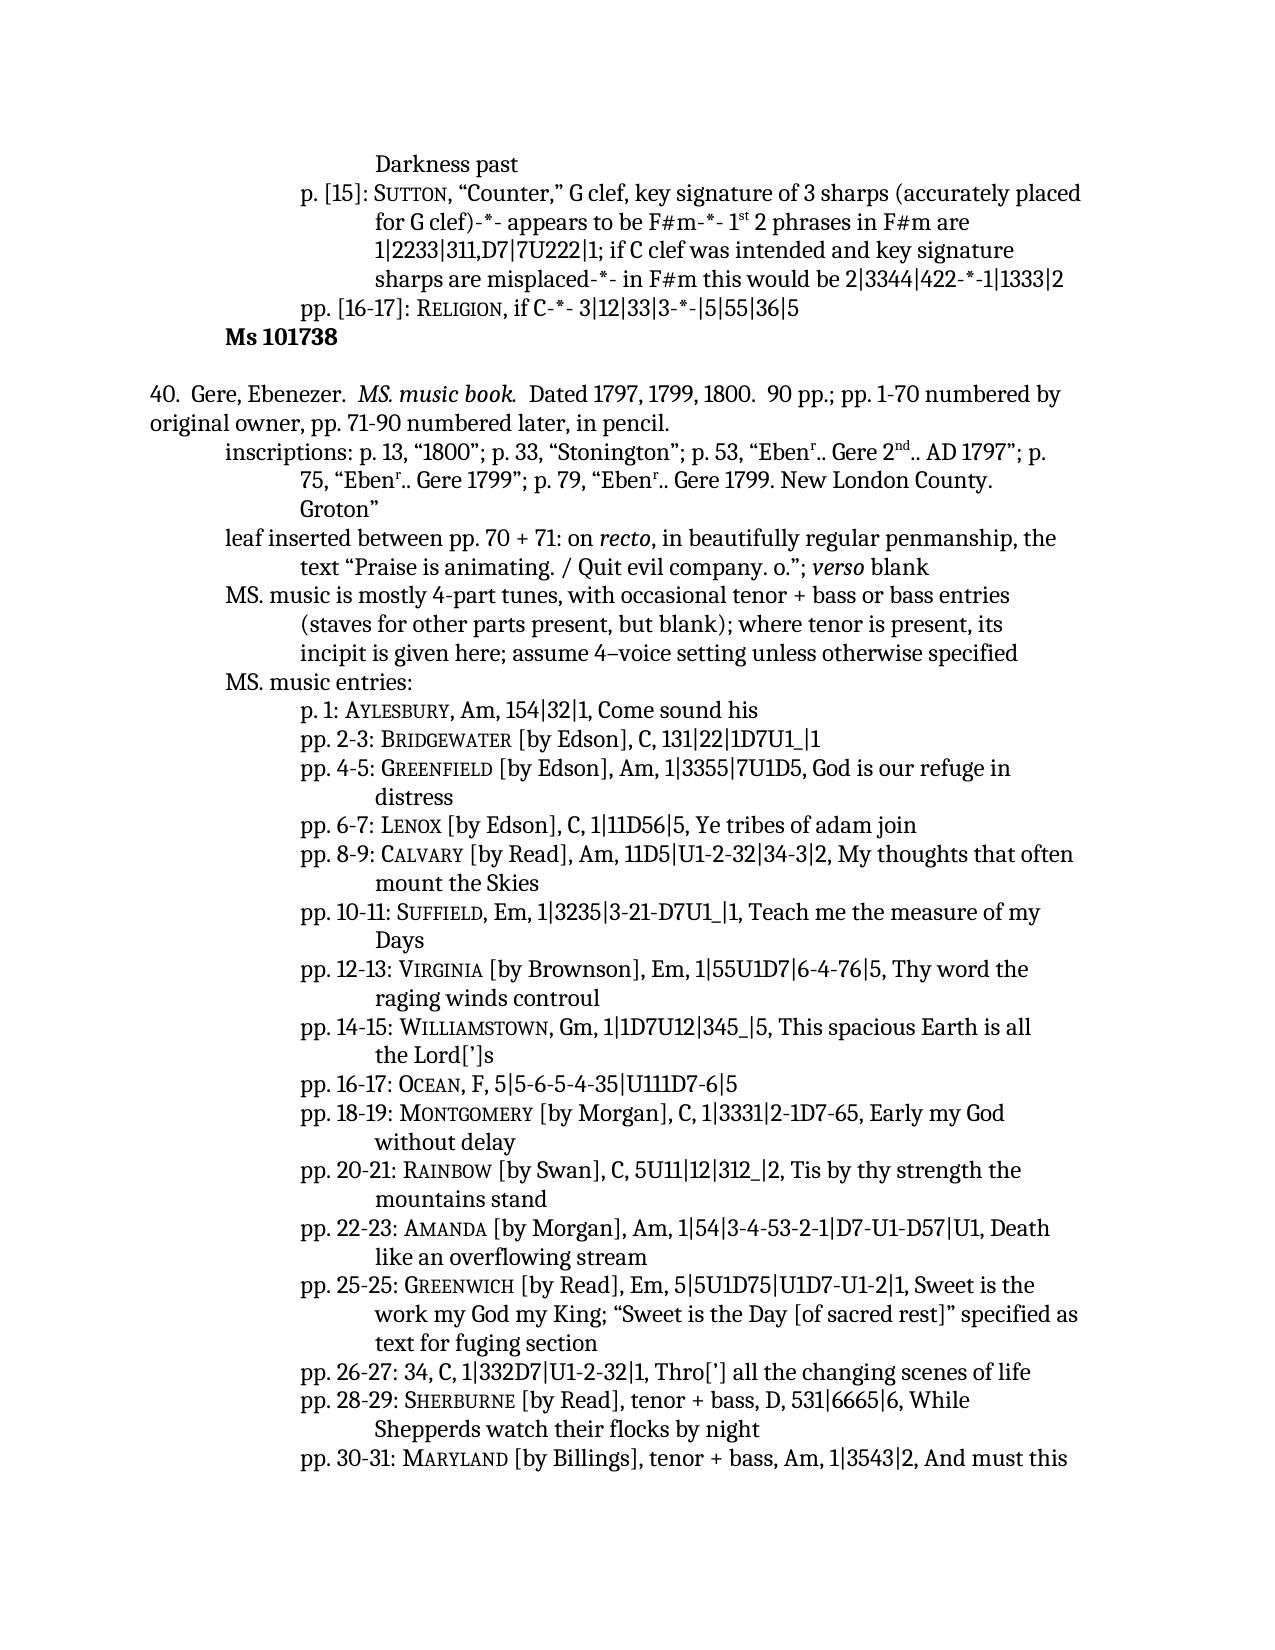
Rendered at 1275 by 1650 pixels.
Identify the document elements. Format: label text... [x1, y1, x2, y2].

text without delay [150, 1127, 1125, 1156]
text MS. music entries: [150, 667, 1125, 696]
text pp. 16-17: Ocean, F, 5|5-6-5-4-35|U111D7-6|5 [150, 1070, 1125, 1099]
text mount the Skies [150, 869, 1125, 897]
text pp. 14-15: Williamstown, Gm, 1|1D7U12|345_|5, This spacious Earth is all [150, 1012, 1125, 1041]
text pp. 26-27: 34, C, 1|332D7|U1-2-32|1, Thro[’] all the changing scenes of life [150, 1357, 1125, 1386]
text text “Praise is animating. / Quit evil company. o.”; verso blank [150, 552, 1125, 581]
text the Lord[’]s [150, 1041, 1125, 1070]
text Groton” [150, 495, 1125, 524]
text raging winds controul [150, 984, 1125, 1012]
text 75, “Ebenr.. Gere 1799”; p. 79, “Ebenr.. Gere 1799. New London County. [150, 466, 1125, 495]
text pp. 10-11: Suffield, Em, 1|3235|3-21-D7U1_|1, Teach me the measure of my [150, 897, 1125, 926]
text p. [15]: Sutton, “Counter,” G clef, key signature of 3 sharps (accurately placed [150, 179, 1125, 207]
text pp. 18-19: Montgomery [by Morgan], C, 1|3331|2-1D7-65, Early my God [150, 1099, 1125, 1127]
text leaf inserted between pp. 70 + 71: on recto, in beautifully regular penmanship, the [150, 524, 1125, 552]
text pp. 20-21: Rainbow [by Swan], C, 5U11|12|312_|2, Tis by thy strength the [150, 1156, 1125, 1185]
text pp. 2-3: Bridgewater [by Edson], C, 131|22|1D7U1_|1 [150, 725, 1125, 754]
text pp. 25-25: Greenwich [by Read], Em, 5|5U1D75|U1D7-U1-2|1, Sweet is the [150, 1271, 1125, 1300]
text like an overflowing stream [150, 1242, 1125, 1271]
text for G clef)-*- appears to be F#m-*- 1st 2 phrases in F#m are [150, 207, 1125, 236]
text 1|2233|311,D7|7U222|1; if C clef was intended and key signature [150, 236, 1125, 265]
text Ms 101738 [150, 322, 1125, 351]
text incipit is given here; assume 4–voice setting unless otherwise specified [150, 639, 1125, 667]
text pp. 8-9: Calvary [by Read], Am, 11D5|U1-2-32|34-3|2, My thoughts that often [150, 840, 1125, 869]
text pp. [16-17]: Religion, if C-*- 3|12|33|3-*-|5|55|36|5 [150, 294, 1125, 322]
text pp. 6-7: Lenox [by Edson], C, 1|11D56|5, Ye tribes of adam join [150, 811, 1125, 840]
text p. 1: Aylesbury, Am, 154|32|1, Come sound his [150, 696, 1125, 725]
text pp. 4-5: Greenfield [by Edson], Am, 1|3355|7U1D5, God is our refuge in [150, 754, 1125, 782]
text sharps are misplaced-*- in F#m this would be 2|3344|422-*-1|1333|2 [150, 265, 1125, 294]
text work my God my King; “Sweet is the Day [of sacred rest]” specified as [150, 1300, 1125, 1329]
text distress [150, 782, 1125, 811]
text text for fuging section [150, 1329, 1125, 1357]
text 40. Gere, Ebenezer. MS. music book. Dated 1797, 1799, 1800. 90 pp.; pp. 1-70 numbered by original owner, pp. 71-90 numbered later, in pencil. [150, 380, 1125, 437]
text pp. 28-29: Sherburne [by Read], tenor + bass, D, 531|6665|6, While [150, 1386, 1125, 1415]
text pp. 30-31: Maryland [by Billings], tenor + bass, Am, 1|3543|2, And must this [150, 1444, 1125, 1472]
text Days [150, 926, 1125, 955]
text pp. 12-13: Virginia [by Brownson], Em, 1|55U1D7|6-4-76|5, Thy word the [150, 955, 1125, 984]
text mountains stand [150, 1185, 1125, 1214]
text Darkness past [150, 150, 1125, 179]
text MS. music is mostly 4-part tunes, with occasional tenor + bass or bass entries (staves for other parts present, but blank); where tenor is present, its [150, 581, 1125, 639]
text Shepperds watch their flocks by night [150, 1415, 1125, 1444]
text inscriptions: p. 13, “1800”; p. 33, “Stonington”; p. 53, “Ebenr.. Gere 2nd.. AD 1797”; p. [150, 437, 1125, 466]
text pp. 22-23: Amanda [by Morgan], Am, 1|54|3-4-53-2-1|D7-U1-D57|U1, Death [150, 1214, 1125, 1242]
